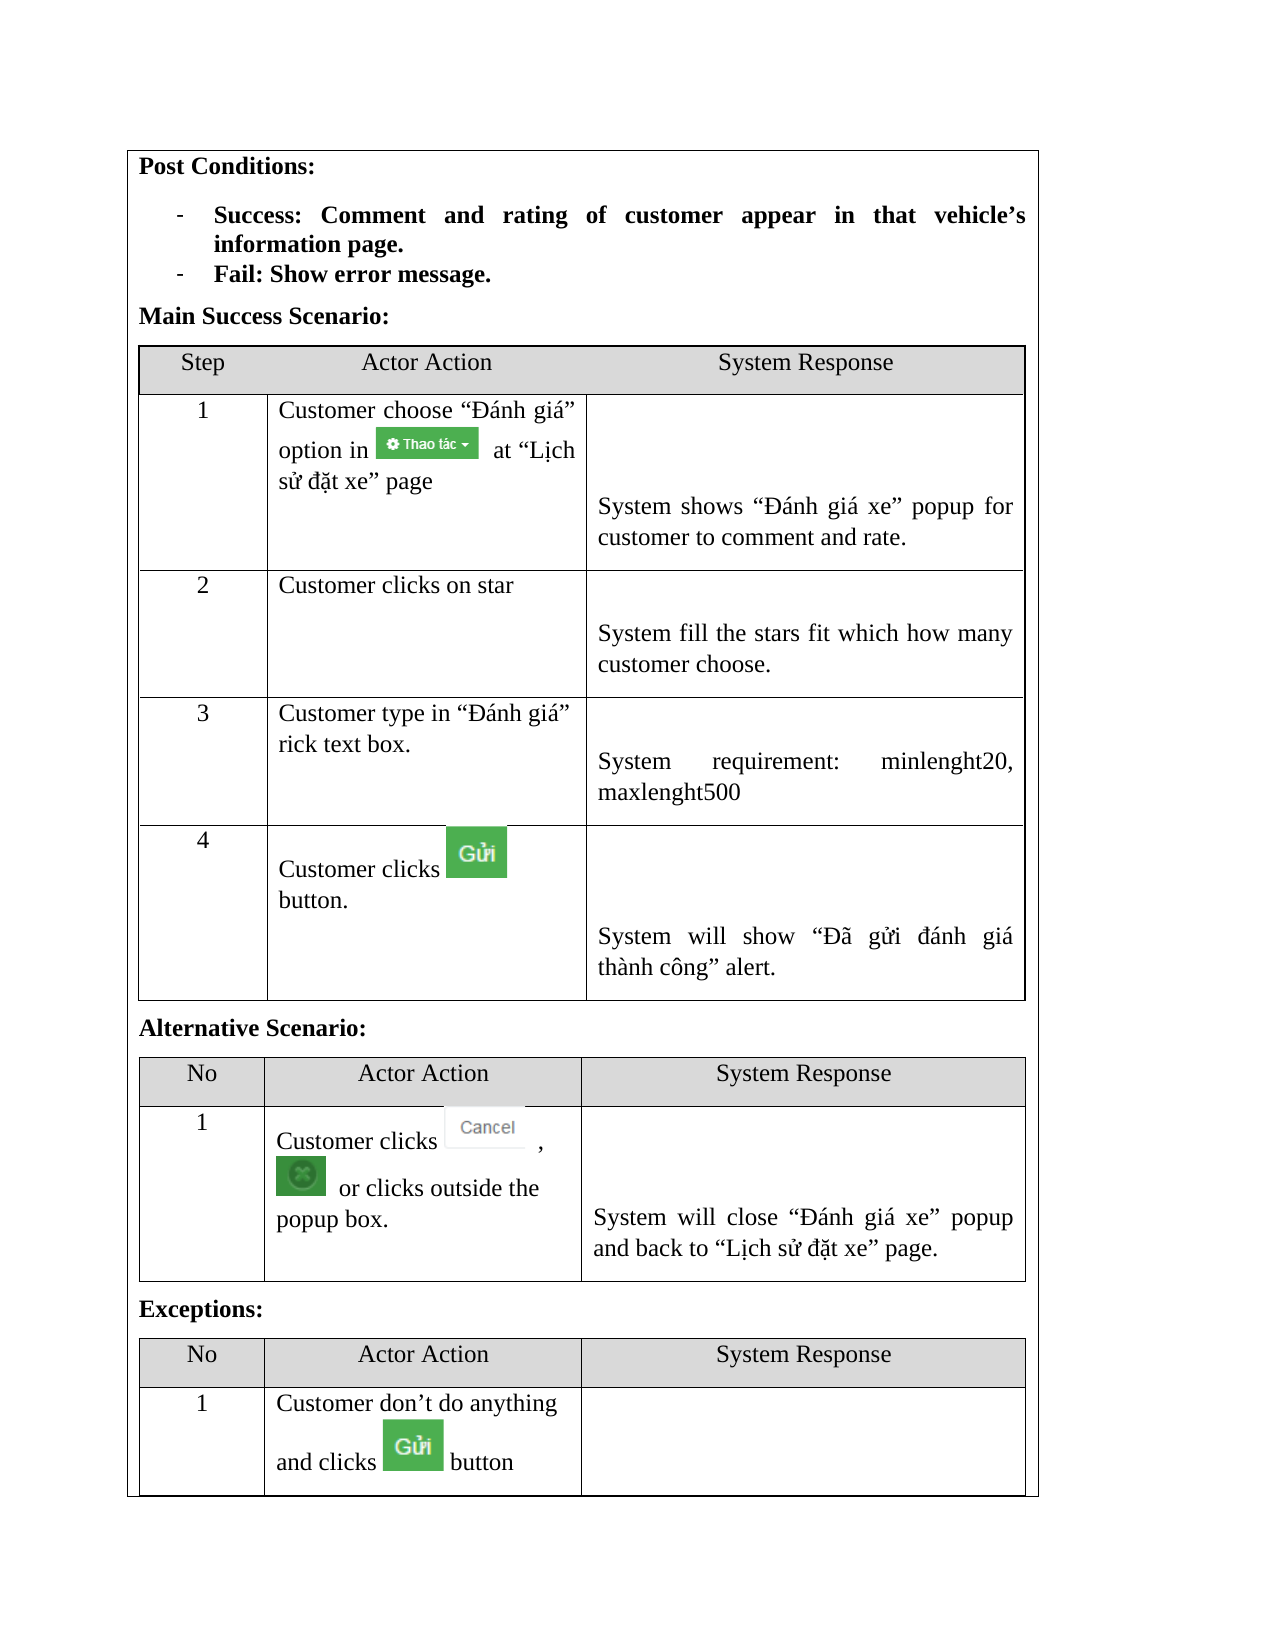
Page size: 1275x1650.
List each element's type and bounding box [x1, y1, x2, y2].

picture [443, 1106, 526, 1150]
picture [446, 825, 508, 878]
picture [382, 1418, 444, 1471]
table_cell [128, 151, 1038, 1496]
picture [375, 426, 479, 459]
picture [276, 1156, 326, 1196]
